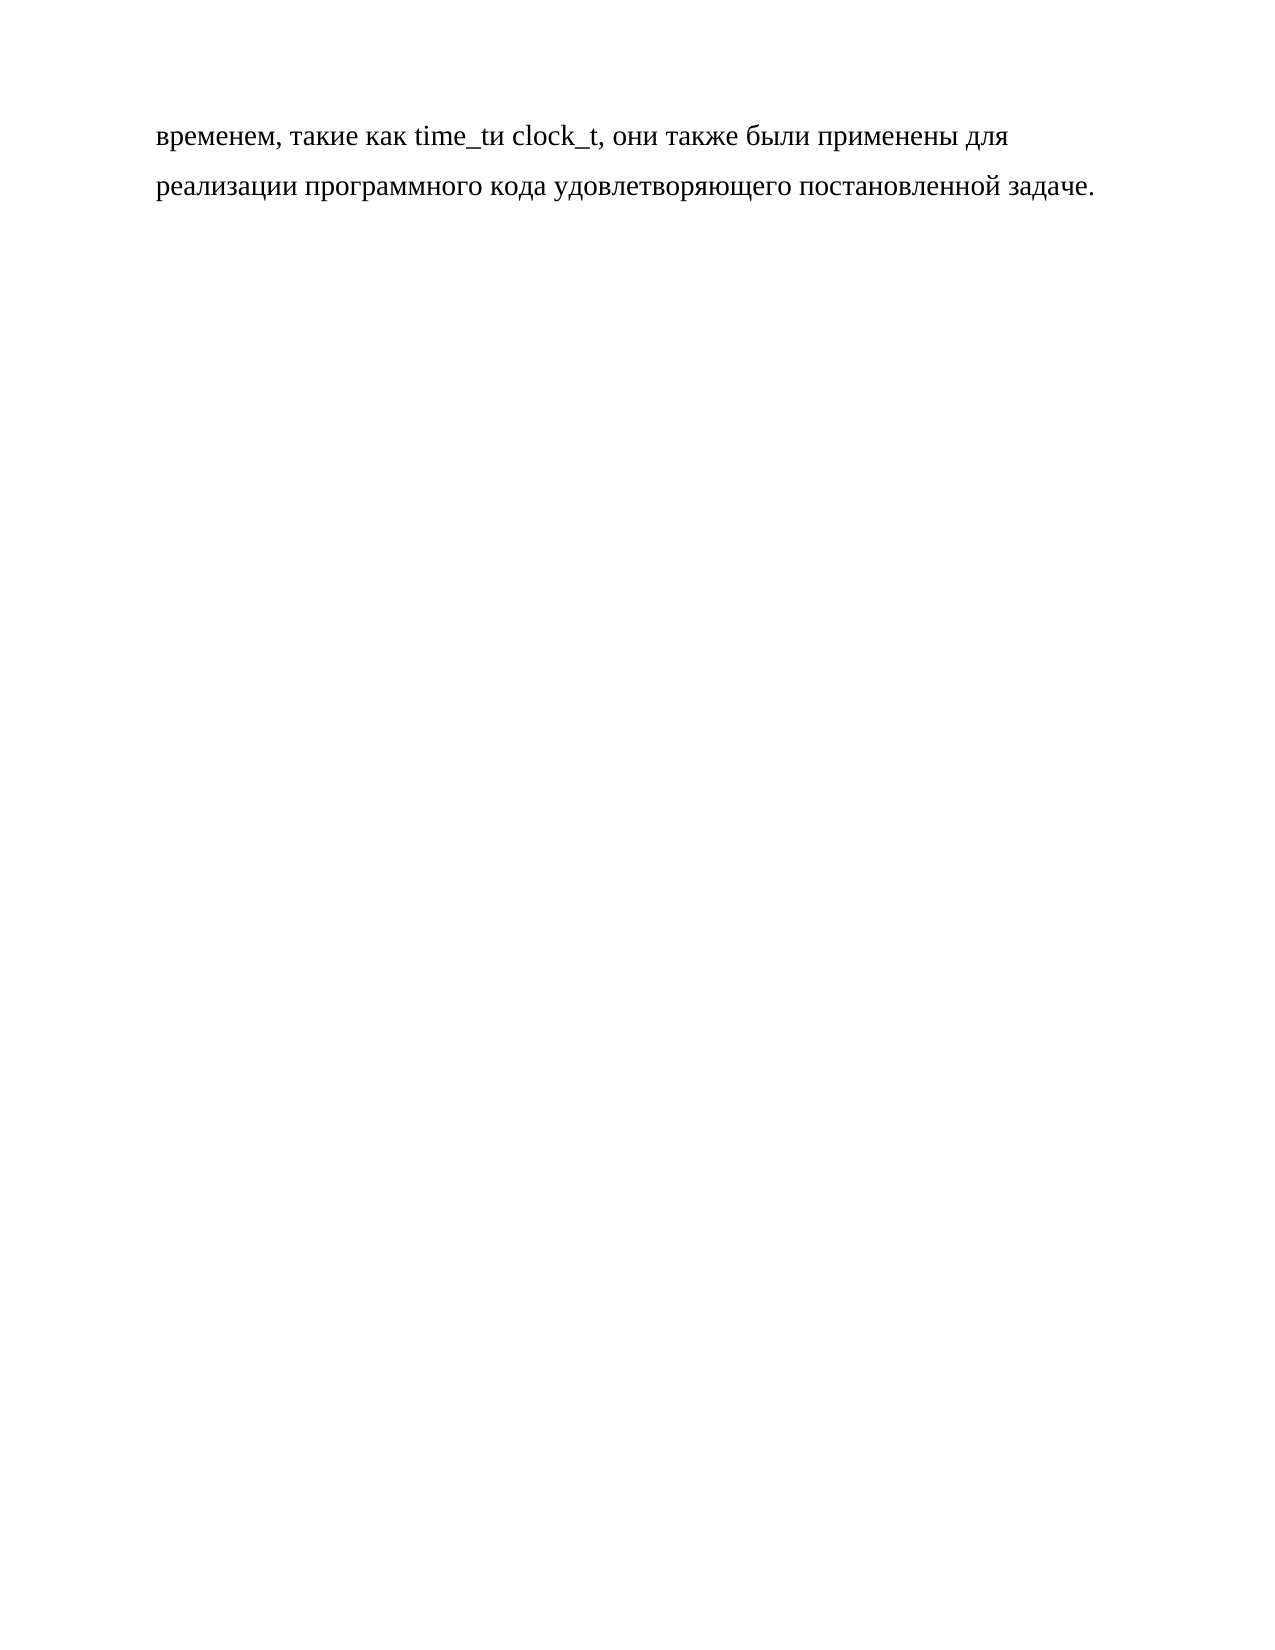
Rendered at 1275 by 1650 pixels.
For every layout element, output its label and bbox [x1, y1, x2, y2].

text [156, 118, 1157, 202]
